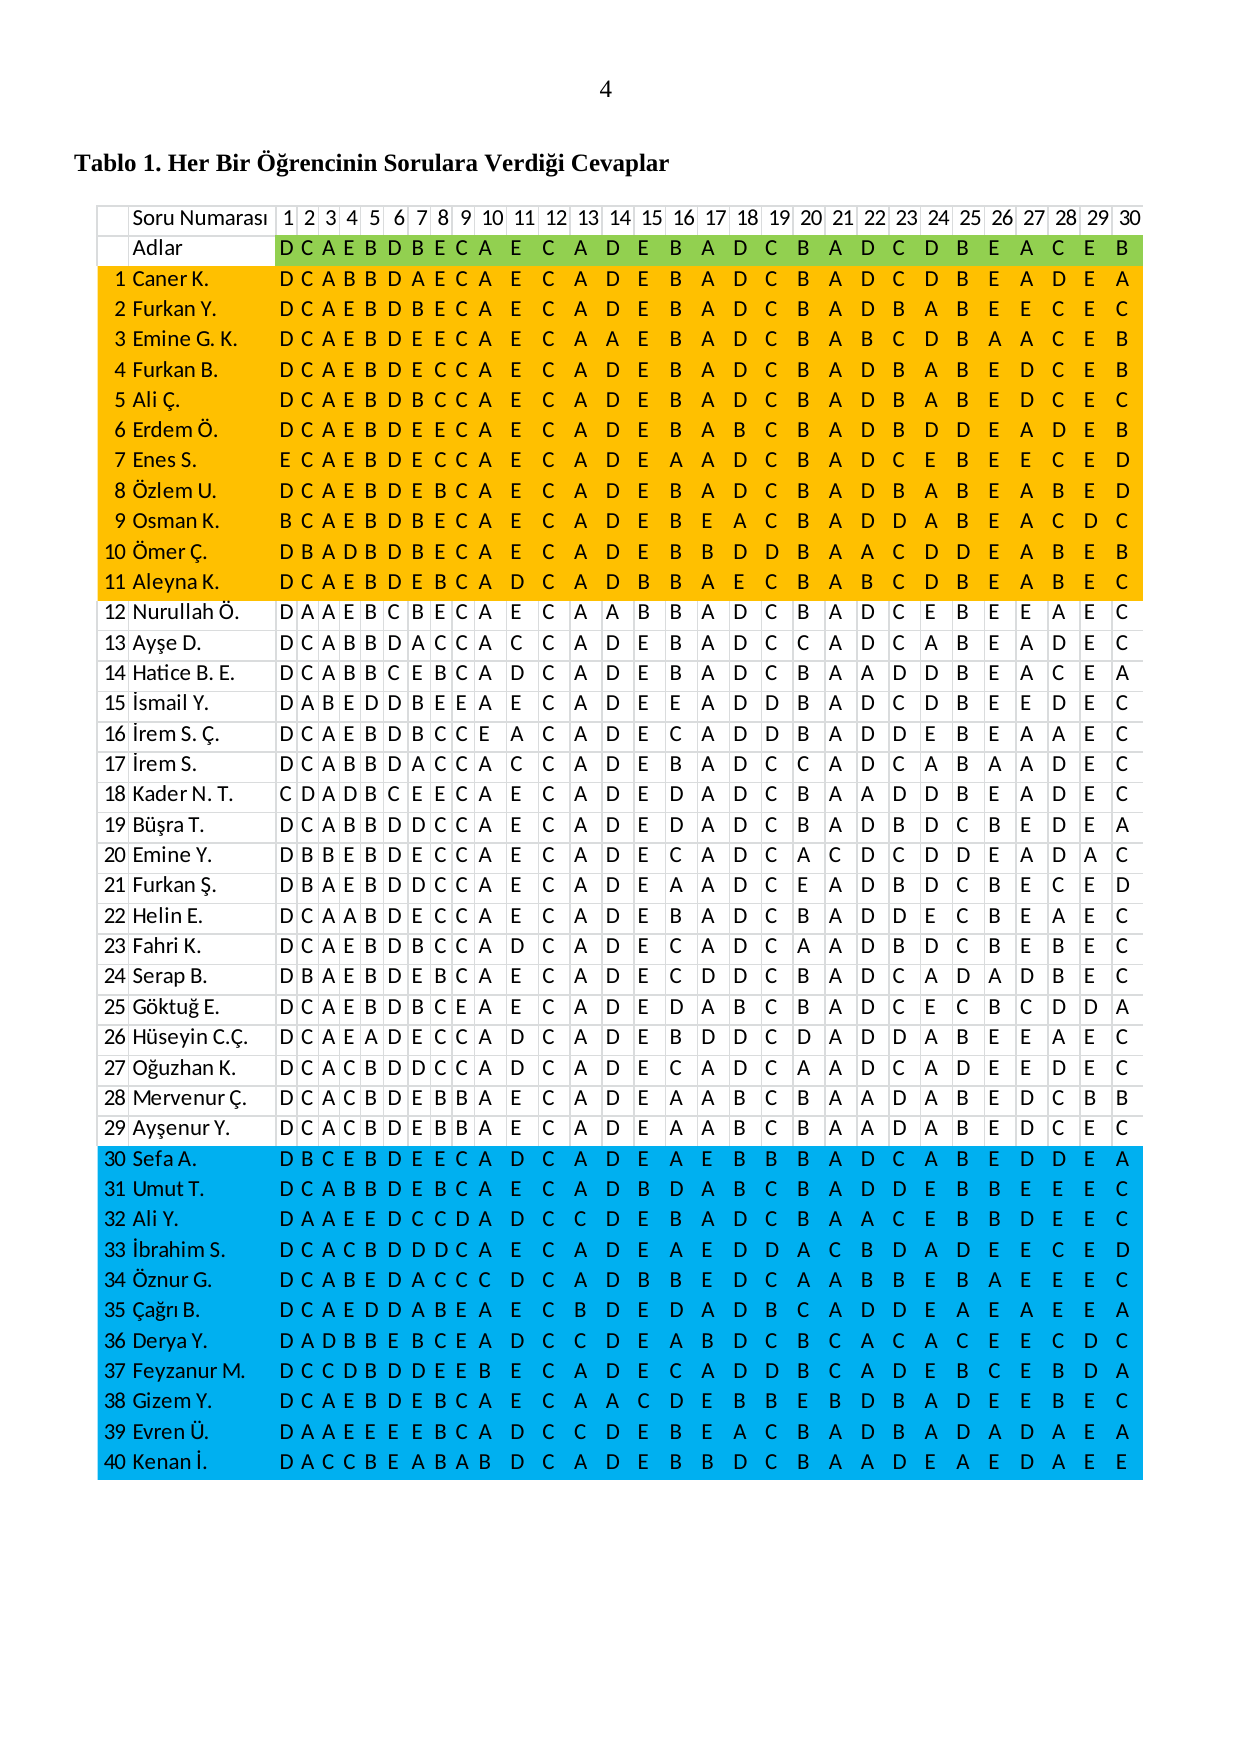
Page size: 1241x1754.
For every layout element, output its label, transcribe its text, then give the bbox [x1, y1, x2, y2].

text Tablo 1. Her Bir Öğrencinin Sorulara Verdiği Cevaplar [44, 148, 1167, 176]
